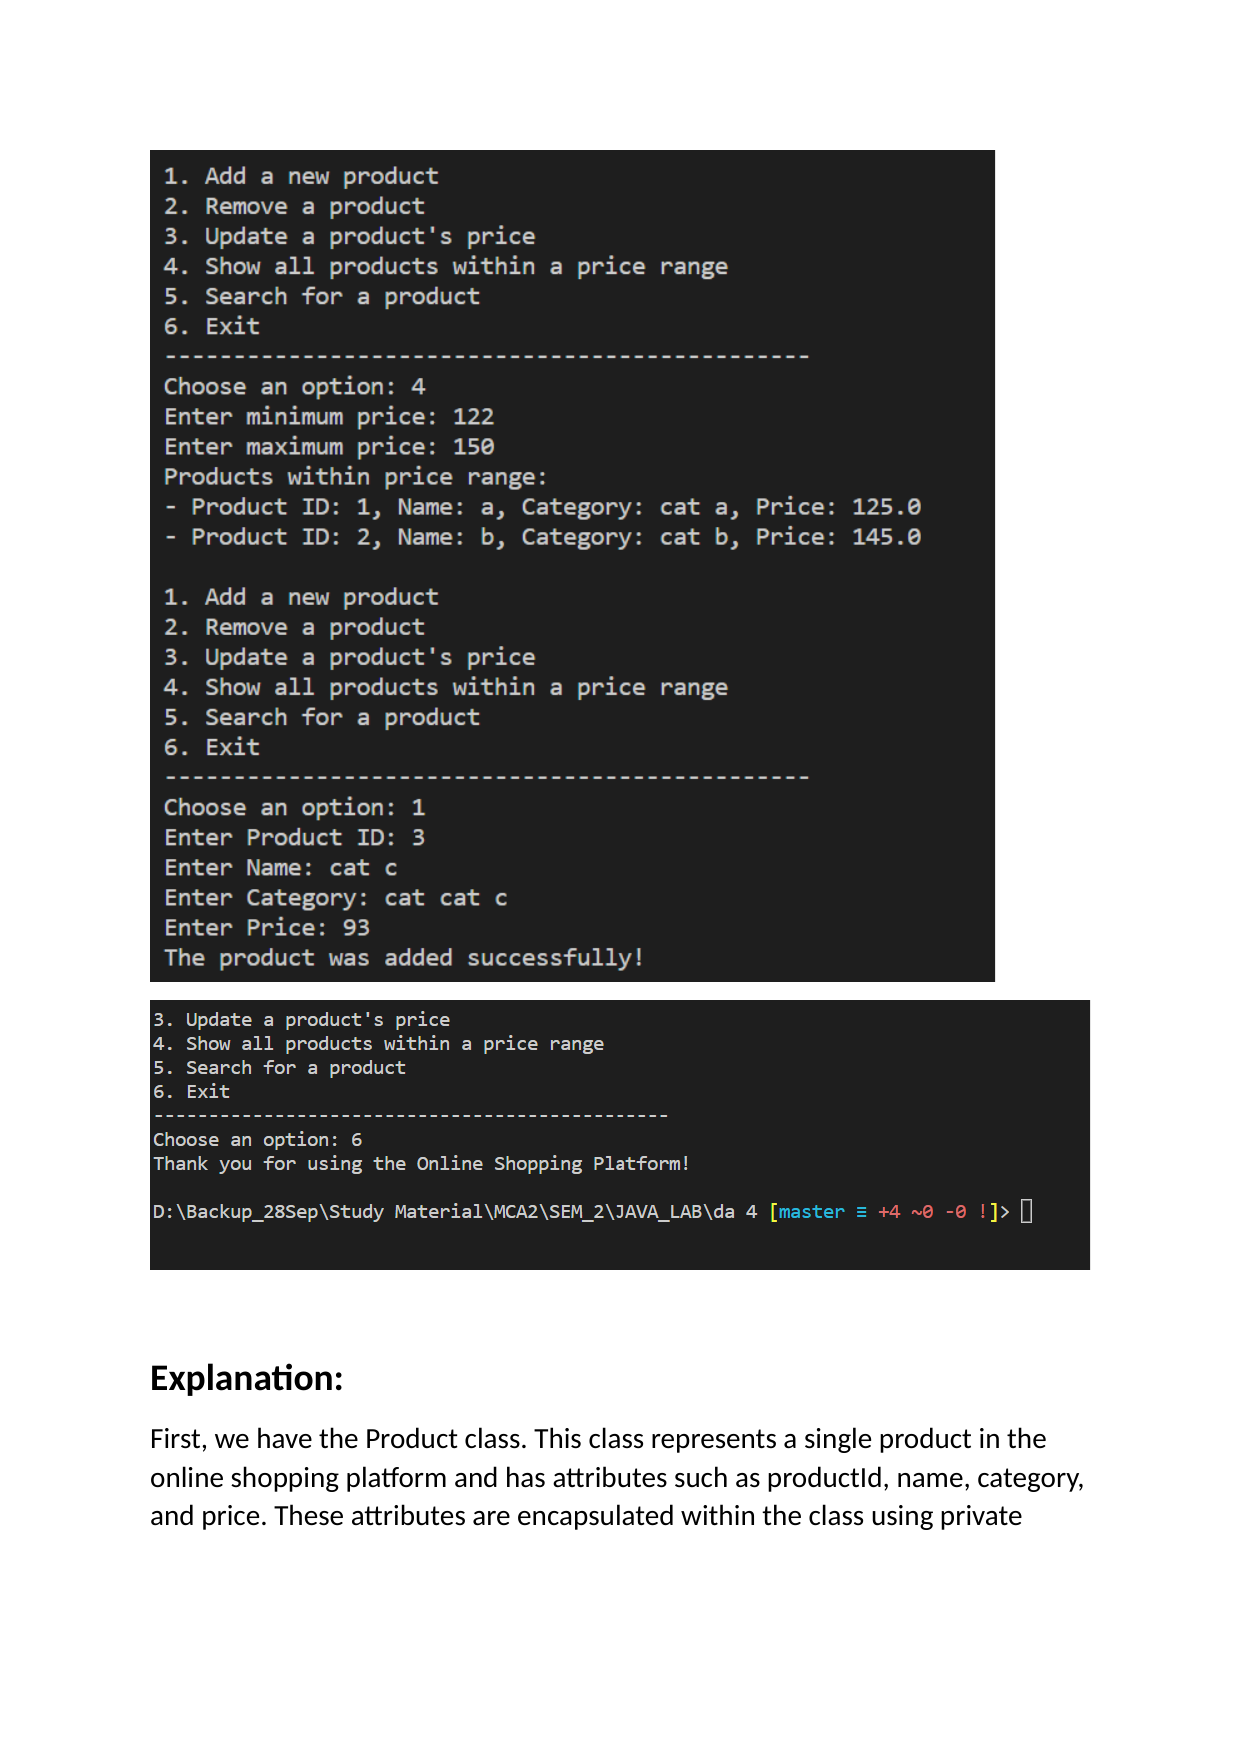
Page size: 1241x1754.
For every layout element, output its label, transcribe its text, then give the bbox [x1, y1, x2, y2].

picture [150, 150, 996, 982]
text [150, 1421, 1090, 1533]
picture [150, 1000, 1091, 1270]
text Explanation: [150, 1354, 1090, 1400]
